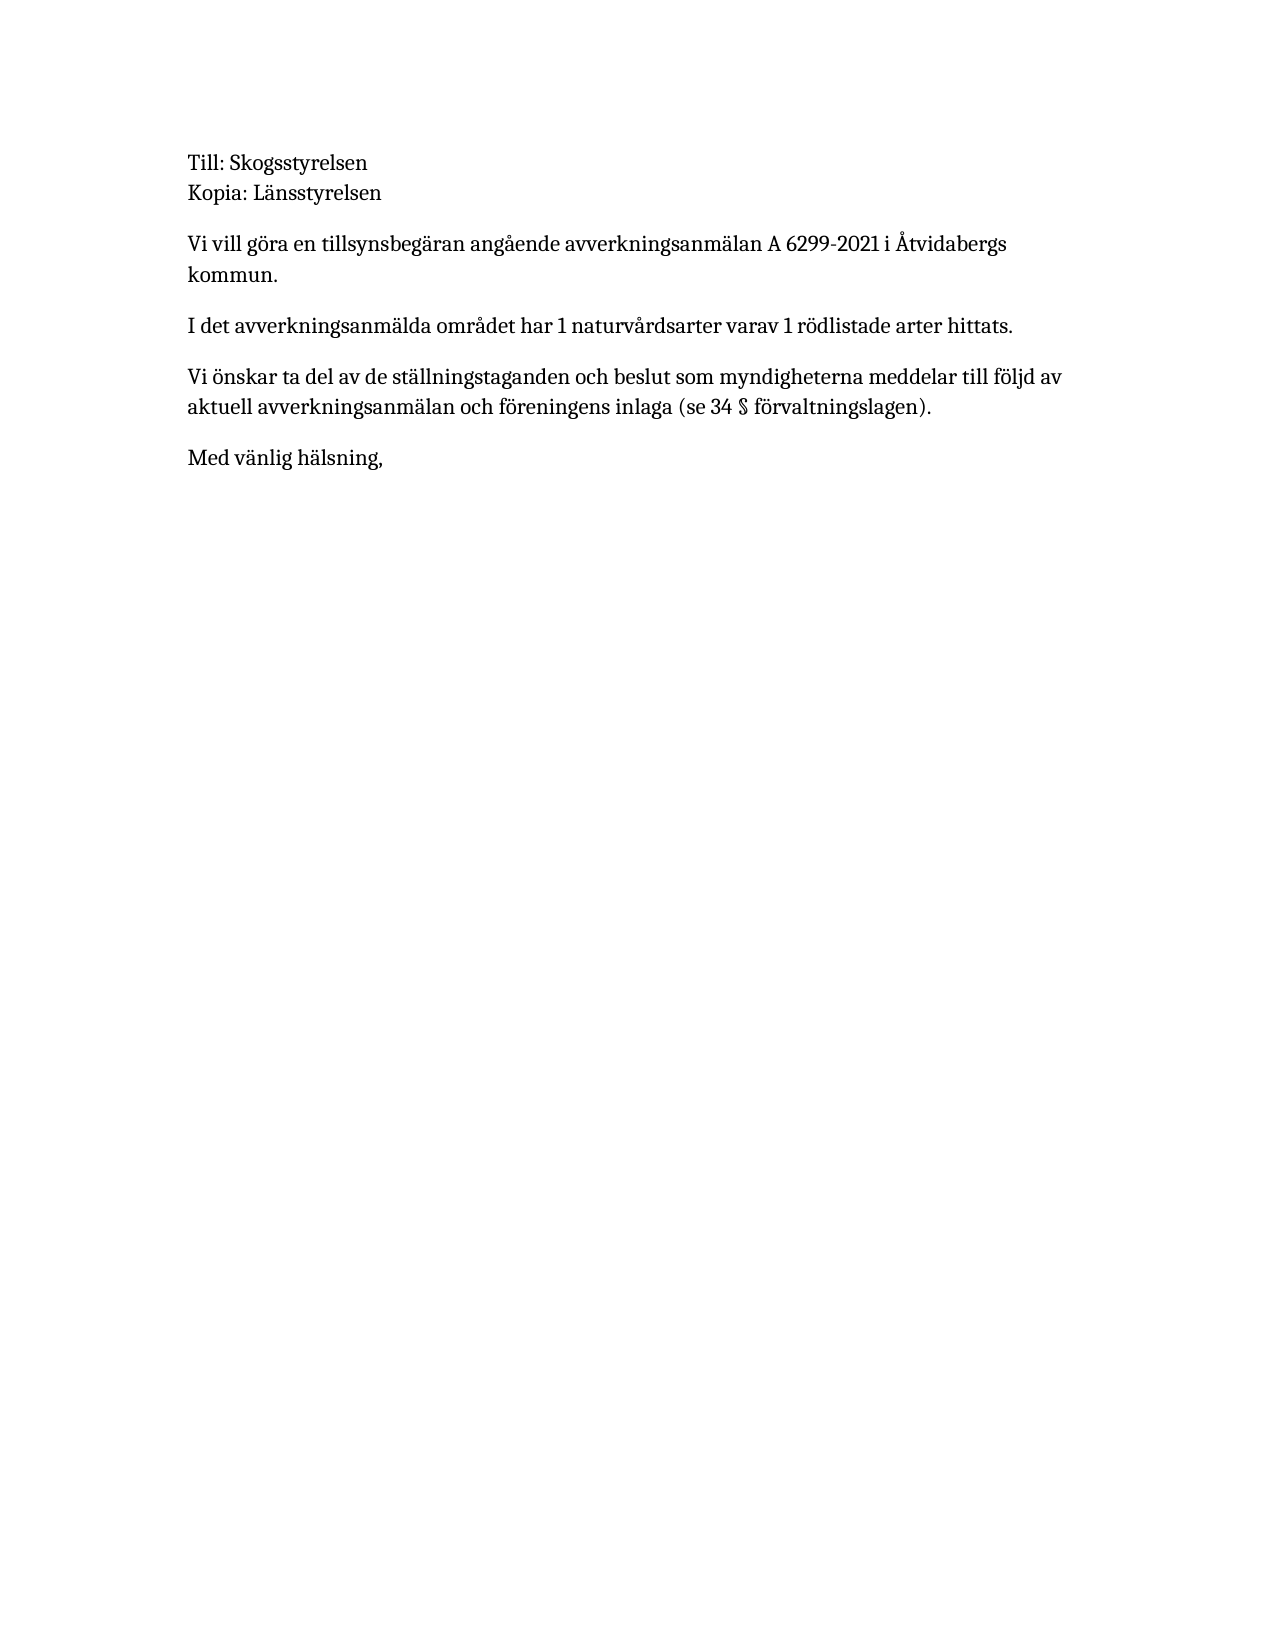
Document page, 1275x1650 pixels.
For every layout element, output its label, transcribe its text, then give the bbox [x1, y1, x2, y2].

text Till: Skogsstyrelsen Kopia: Länsstyrelsen [187, 150, 1087, 207]
text Vi önskar ta del av de ställningstaganden och beslut som myndigheterna meddelar till följd av aktuell avverkningsanmälan och föreningens inlaga (se 34 § förvaltningslagen). [187, 363, 1087, 420]
text Vi vill göra en tillsynsbegäran angående avverkningsanmälan A 6299-2021 i Åtvidabergs kommun. [187, 231, 1087, 288]
text I det avverkningsanmälda området har 1 naturvårdsarter varav 1 rödlistade arter hittats. [187, 312, 1087, 339]
text Med vänlig hälsning, [187, 445, 1087, 501]
